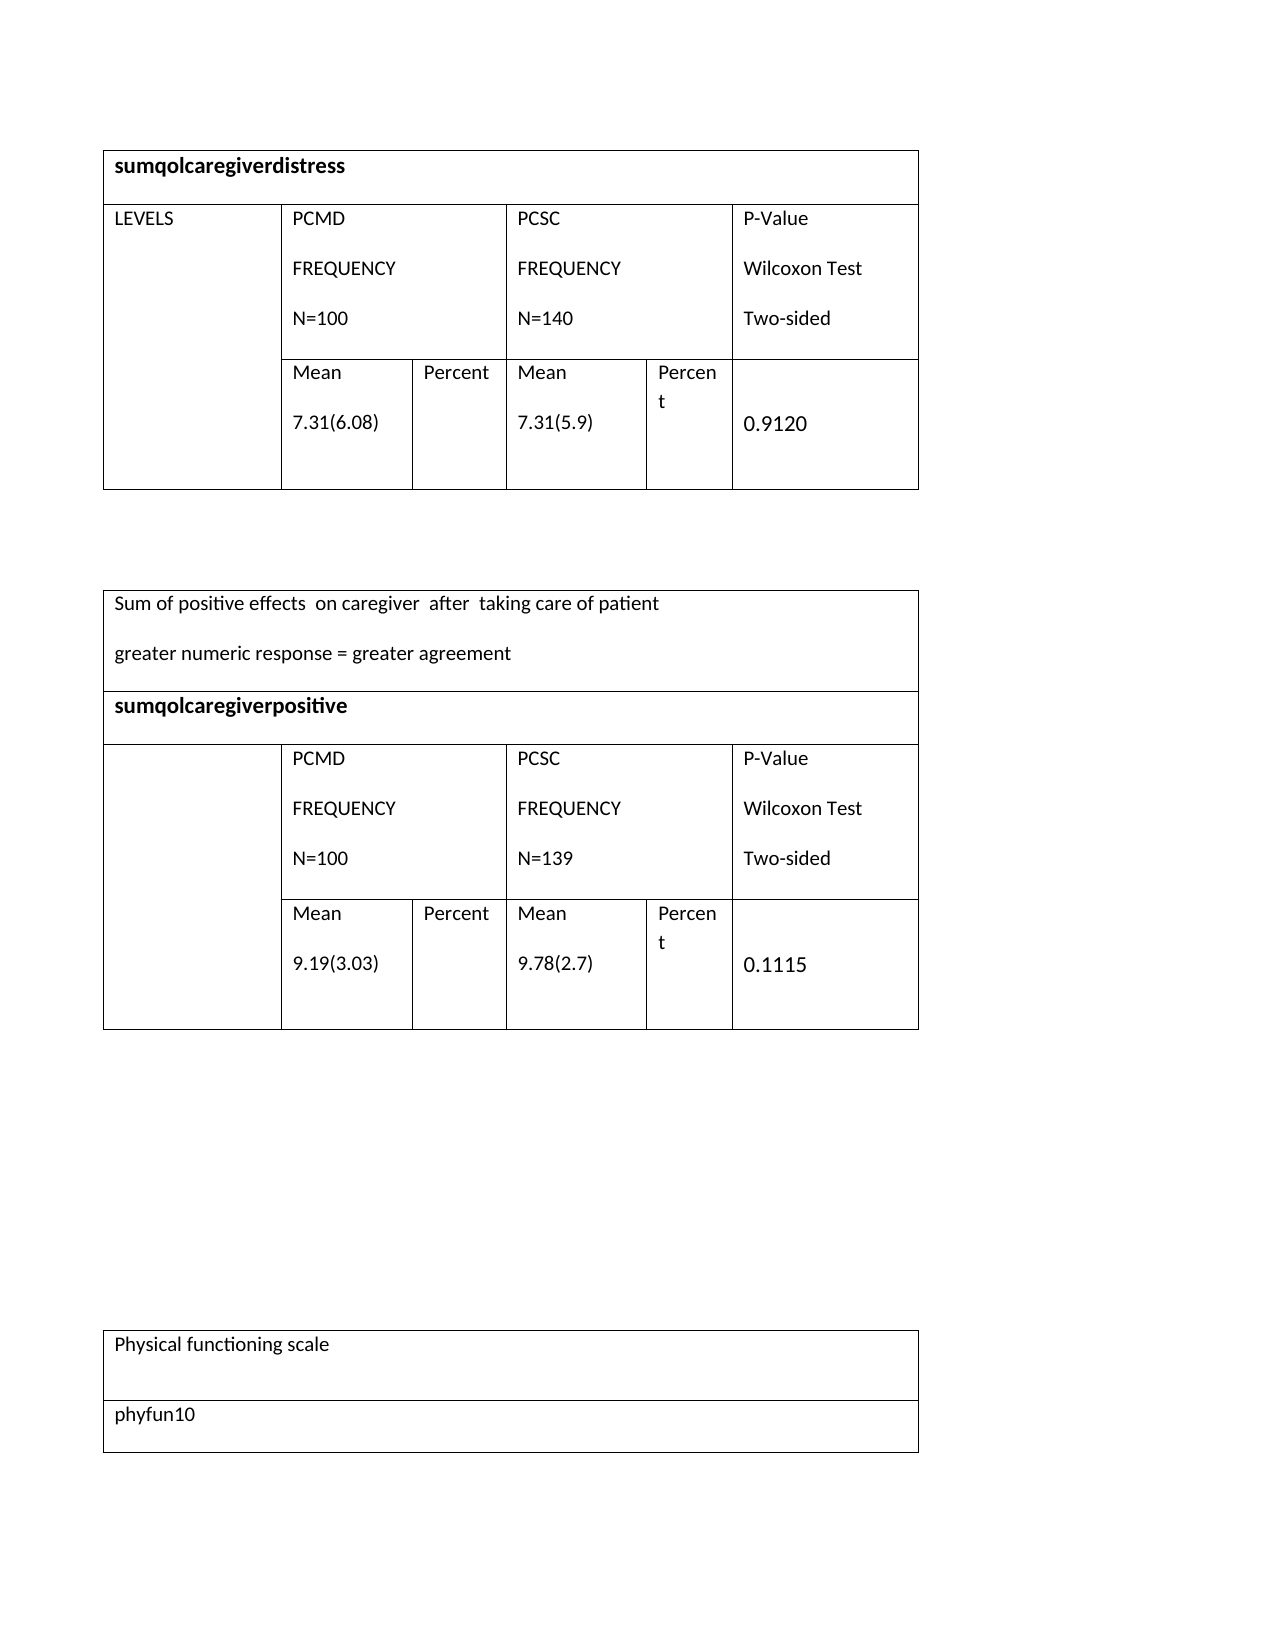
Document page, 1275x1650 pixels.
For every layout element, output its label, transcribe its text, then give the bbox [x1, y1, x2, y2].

table_cell 0.9120 [733, 360, 918, 488]
table_cell Mean 7.31(6.08) [282, 360, 412, 488]
table_cell sumqolcaregiverdistress [104, 151, 918, 204]
table_cell Percent [413, 360, 506, 488]
table_cell PCSC FREQUENCY N=140 [507, 205, 732, 358]
table_cell [104, 745, 281, 1029]
table_cell PCMD FREQUENCY N=100 [282, 745, 506, 899]
table_cell phyfun10 [104, 1401, 918, 1452]
table_cell Mean 7.31(5.9) [507, 360, 646, 488]
table_cell PCMD FREQUENCY N=100 [282, 205, 506, 358]
table_cell sumqolcaregiverpositive [104, 692, 918, 744]
table_cell PCSC FREQUENCY N=139 [507, 745, 732, 899]
table_cell Mean 9.19(3.03) [282, 900, 412, 1029]
table_cell 0.1115 [733, 900, 918, 1029]
table_header Sum of positive effects on caregiver after taking care of patient greater numeric response = greater agreement [104, 591, 918, 691]
table_cell Percent [647, 900, 732, 1029]
table_cell Mean 9.78(2.7) [507, 900, 646, 1029]
table_cell P-Value Wilcoxon Test Two-sided [733, 205, 918, 358]
table_cell P-Value Wilcoxon Test Two-sided [733, 745, 918, 899]
table_cell Percent [647, 360, 732, 488]
table_cell Percent [413, 900, 506, 1029]
table_header Physical functioning scale [104, 1331, 918, 1400]
table_cell LEVELS [104, 205, 281, 488]
